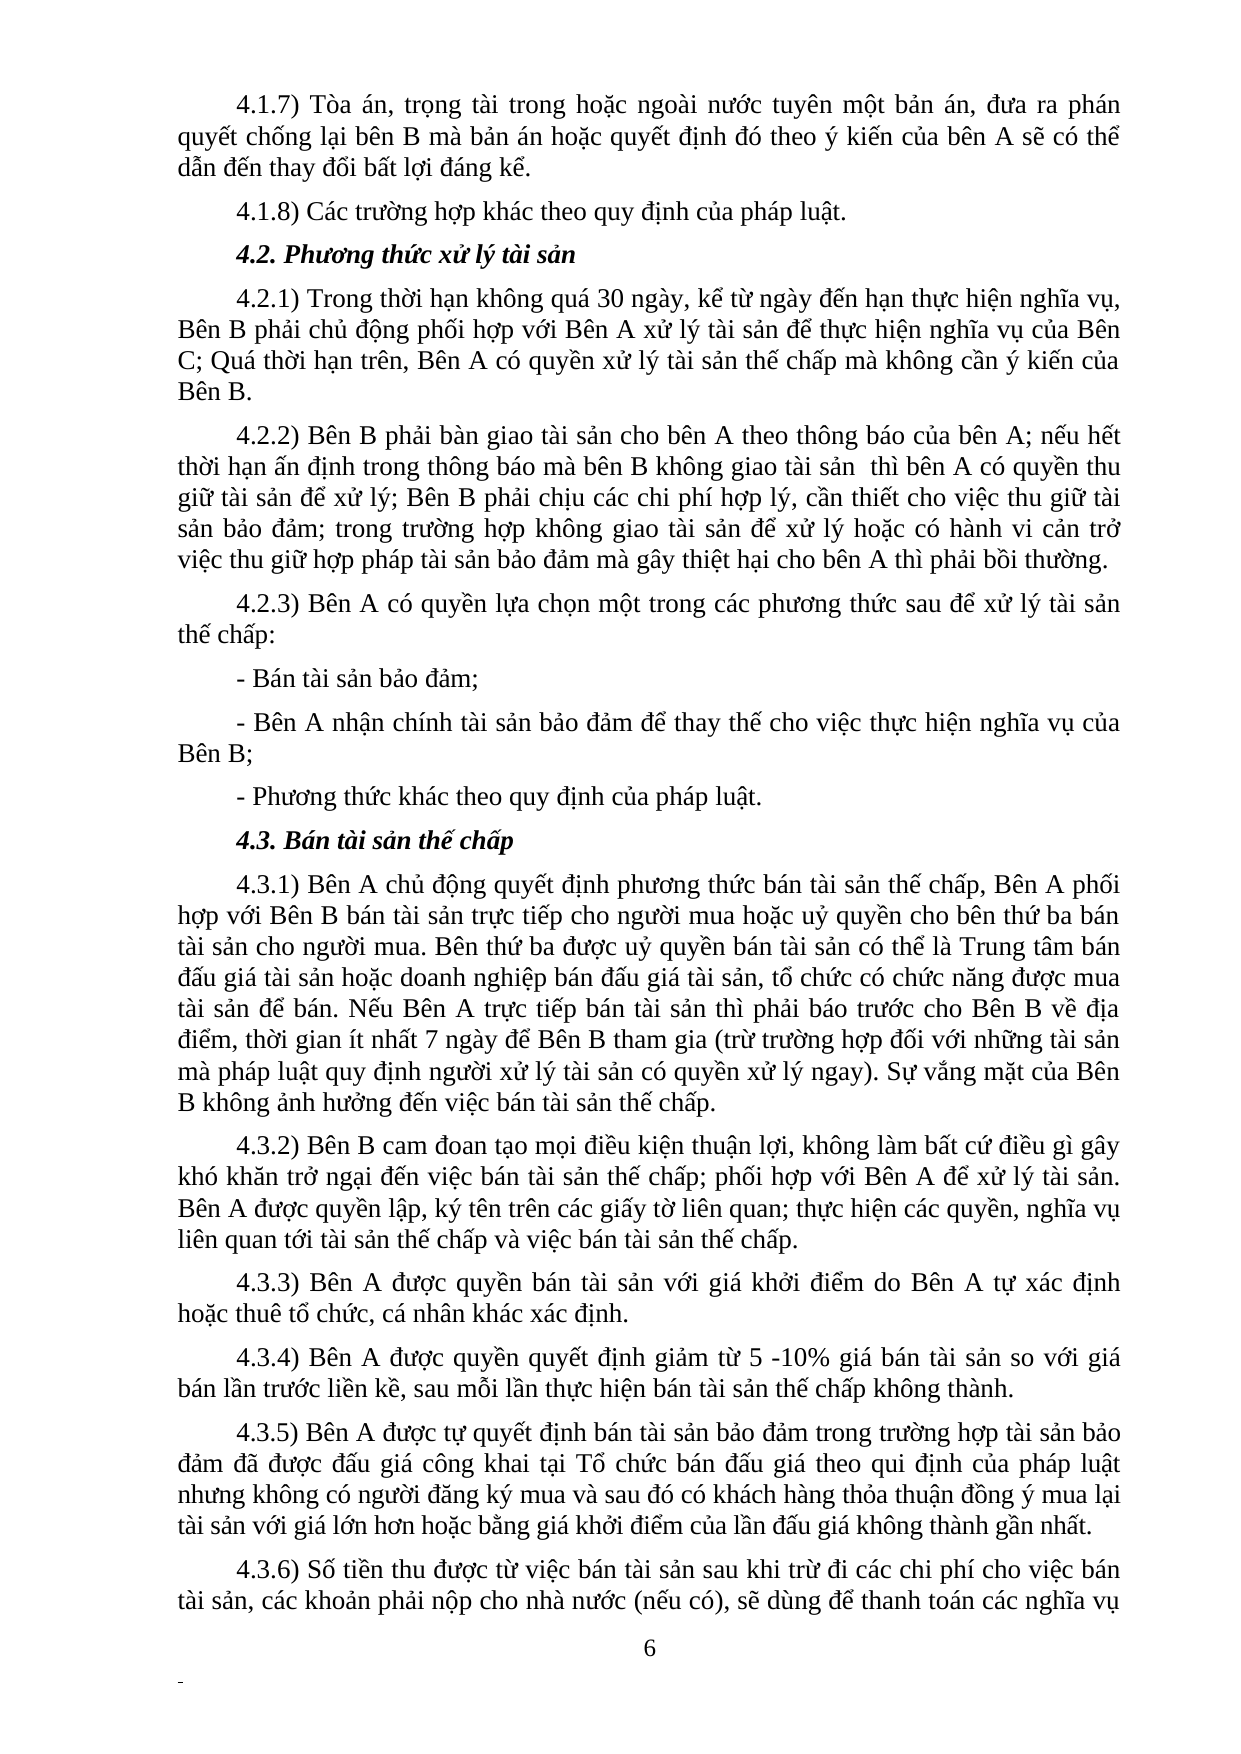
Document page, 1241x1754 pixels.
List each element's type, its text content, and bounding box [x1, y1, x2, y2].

text 4.3.2) Bên B cam đoan tạo mọi điều kiện thuận lợi, không làm bất cứ điều gì gây khó khăn trở ngại đến việc bán tài sản thế chấp; phối hợp với Bên A để xử lý tài sản. Bên A được quyền lập, ký tên trên các giấy tờ liên quan; thực hiện các quyền, nghĩa vụ liên quan tới tài sản thế chấp và việc bán tài sản thế chấp. [177, 1129, 1122, 1254]
text 4.3.5) Bên A được tự quyết định bán tài sản bảo đảm trong trường hợp tài sản bảo đảm đã được đấu giá công khai tại Tổ chức bán đấu giá theo qui định của pháp luật nhưng không có người đăng ký mua và sau đó có khách hàng thỏa thuận đồng ý mua lại tài sản với giá lớn hơn hoặc bằng giá khởi điểm của lần đấu giá không thành gần nhất. [177, 1416, 1122, 1541]
text 4.3.3) Bên A được quyền bán tài sản với giá khởi điểm do Bên A tự xác định hoặc thuê tổ chức, cá nhân khác xác định. [177, 1266, 1122, 1329]
text 4.1.7) Tòa án, trọng tài trong hoặc ngoài nước tuyên một bản án, đưa ra phán quyết chống lại bên B mà bản án hoặc quyết định đó theo ý kiến của bên A sẽ có thể dẫn đến thay đổi bất lợi đáng kể. [177, 89, 1122, 182]
text - Bán tài sản bảo đảm; [177, 662, 1122, 693]
text 4.2.3) Bên A có quyền lựa chọn một trong các phương thức sau để xử lý tài sản thế chấp: [177, 587, 1122, 649]
text 4.2. Phương thức xử lý tài sản [177, 238, 1122, 269]
text 4.3.1) Bên A chủ động quyết định phương thức bán tài sản thế chấp, Bên A phối hợp với Bên B bán tài sản trực tiếp cho người mua hoặc uỷ quyền cho bên thứ ba bán tài sản cho người mua. Bên thứ ba được uỷ quyền bán tài sản có thể là Trung tâm bán đấu giá tài sản hoặc doanh nghiệp bán đấu giá tài sản, tổ chức có chức năng được mua tài sản để bán. Nếu Bên A trực tiếp bán tài sản thì phải báo trước cho Bên B về địa điểm, thời gian ít nhất 7 ngày để Bên B tham gia (trừ trường hợp đối với những tài sản mà pháp luật quy định người xử lý tài sản có quyền xử lý ngay). Sự vắng mặt của Bên B không ảnh hưởng đến việc bán tài sản thế chấp. [177, 868, 1122, 1117]
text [177, 1553, 1122, 1615]
text 4.1.8) Các trường hợp khác theo quy định của pháp luật. [177, 194, 1122, 226]
text 4.3.4) Bên A được quyền quyết định giảm từ 5 -10% giá bán tài sản so với giá bán lần trước liền kề, sau mỗi lần thực hiện bán tài sản thế chấp không thành. [177, 1341, 1122, 1403]
text - Bên A nhận chính tài sản bảo đảm để thay thế cho việc thực hiện nghĩa vụ của Bên B; [177, 706, 1122, 768]
text 4.2.2) Bên B phải bàn giao tài sản cho bên A theo thông báo của bên A; nếu hết thời hạn ấn định trong thông báo mà bên B không giao tài sản thì bên A có quyền thu giữ tài sản để xử lý; Bên B phải chịu các chi phí hợp lý, cần thiết cho việc thu giữ tài sản bảo đảm; trong trường hợp không giao tài sản để xử lý hoặc có hành vi cản trở việc thu giữ hợp pháp tài sản bảo đảm mà gây thiệt hại cho bên A thì phải bồi thường. [177, 419, 1122, 575]
text 4.3. Bán tài sản thế chấp [177, 824, 1122, 855]
text 4.2.1) Trong thời hạn không quá 30 ngày, kể từ ngày đến hạn thực hiện nghĩa vụ, Bên B phải chủ động phối hợp với Bên A xử lý tài sản để thực hiện nghĩa vụ của Bên C; Quá thời hạn trên, Bên A có quyền xử lý tài sản thế chấp mà không cần ý kiến của Bên B. [177, 282, 1122, 406]
text - Phương thức khác theo quy định của pháp luật. [177, 780, 1122, 812]
